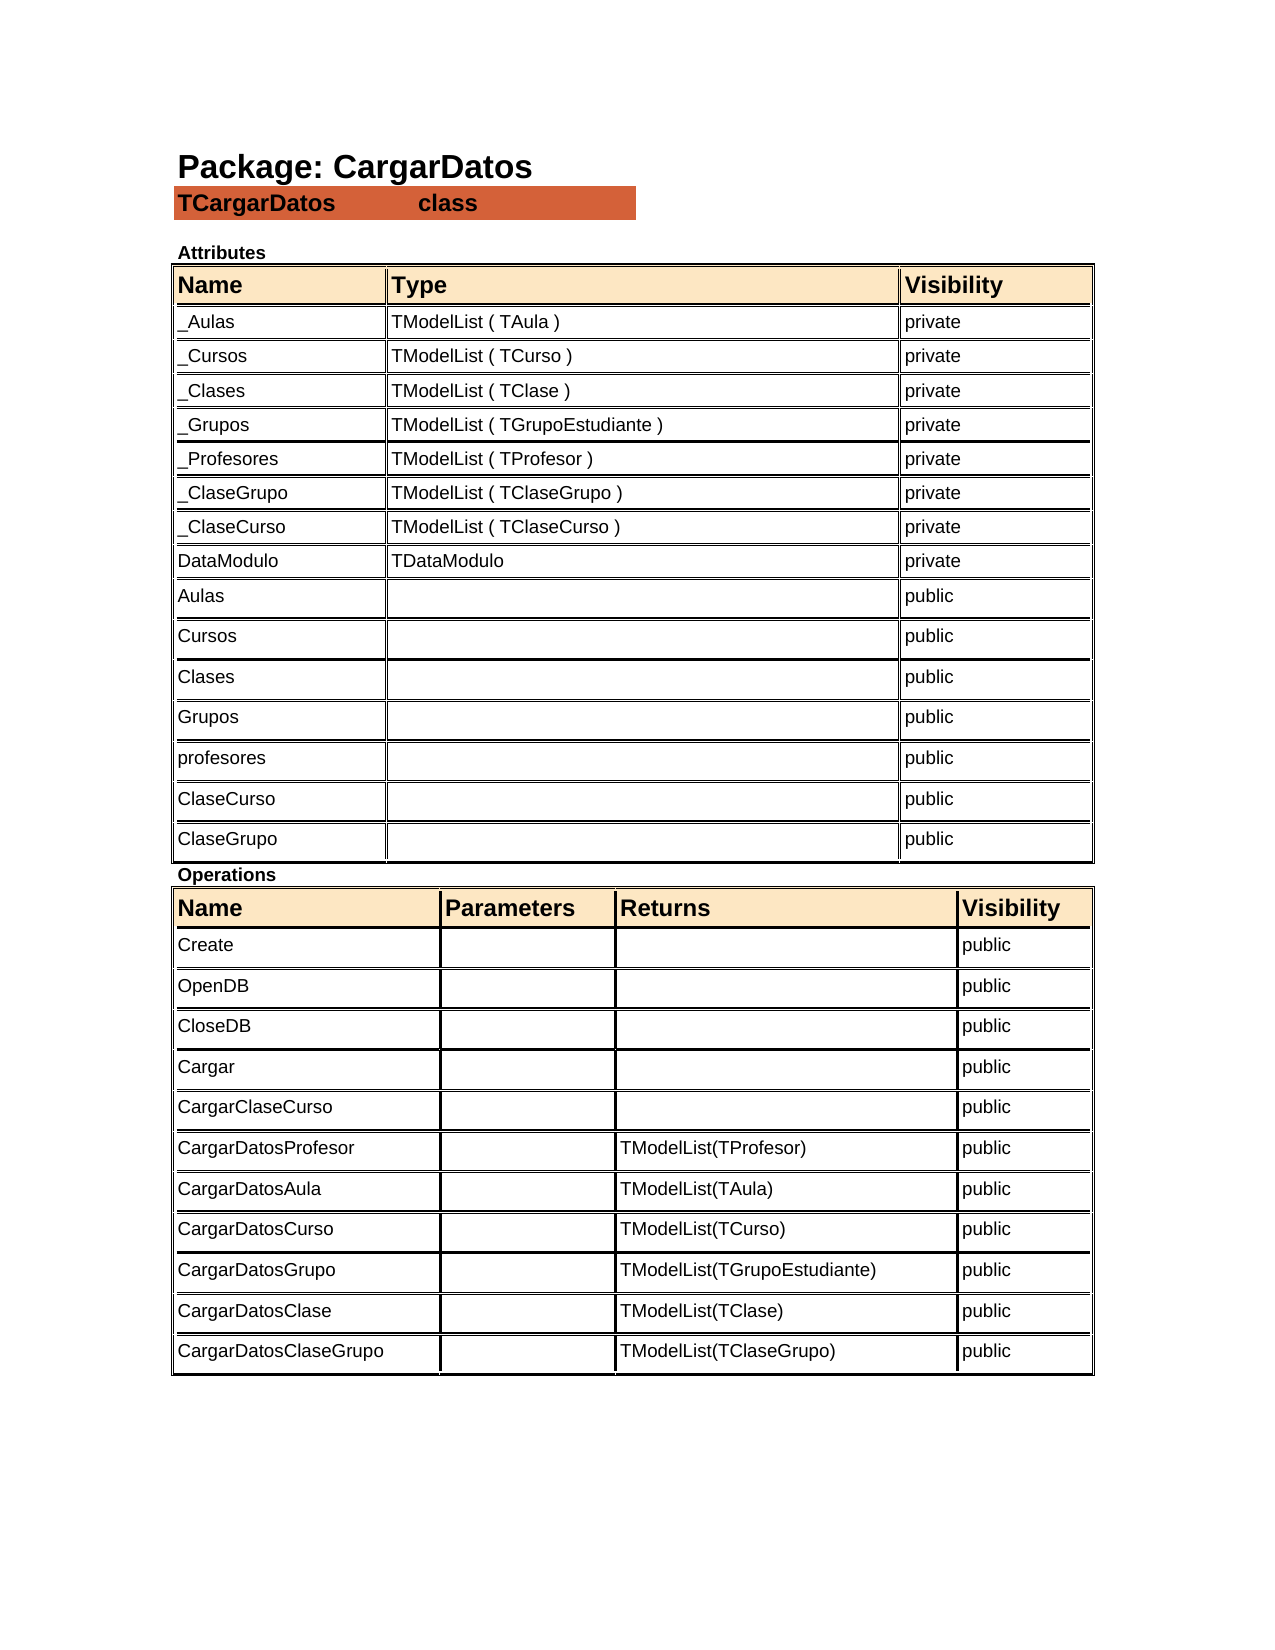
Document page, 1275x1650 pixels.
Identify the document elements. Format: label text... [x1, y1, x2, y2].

table_cell public [959, 1089, 1092, 1129]
table_cell [442, 1295, 614, 1332]
table_cell private [900, 372, 1093, 406]
table_cell public [959, 1210, 1092, 1251]
table_cell Cursos [174, 617, 385, 658]
table_cell _Clases [173, 372, 386, 406]
table_header Name [173, 887, 440, 926]
table_cell [442, 1011, 614, 1048]
table_cell [388, 661, 898, 698]
text Attributes [177, 241, 1098, 263]
table_cell CargarDatosProfesor [174, 1129, 439, 1170]
table_cell [442, 1254, 614, 1292]
text Operations [177, 864, 1098, 886]
table_cell ClaseGrupo [174, 820, 386, 861]
table_cell private [900, 406, 1093, 440]
table_cell TModelList ( TProfesor ) [388, 443, 898, 474]
table_cell [388, 783, 898, 820]
table_header class [415, 186, 636, 220]
table_header TCargarDatos [174, 186, 415, 220]
table_cell CargarDatosClaseGrupo [174, 1332, 440, 1373]
table_cell TModelList ( TClase ) [388, 375, 898, 406]
table_cell TModelList(TClaseGrupo) [615, 1336, 957, 1373]
table_cell [442, 1051, 614, 1088]
table_cell _Aulas [174, 303, 385, 337]
table_cell [617, 929, 956, 967]
table_cell Grupos [174, 699, 385, 739]
table_header Visibility [957, 889, 1092, 926]
table_cell _Profesores [174, 440, 385, 474]
table_cell Clases [173, 658, 385, 698]
table_cell CargarDatosCurso [174, 1210, 439, 1251]
table_cell [386, 824, 900, 861]
table_header Name [174, 267, 386, 303]
table_cell _Cursos [174, 338, 385, 372]
table_cell TModelList(TProfesor) [617, 1133, 956, 1170]
table_cell [617, 970, 956, 1007]
table_cell [388, 743, 898, 780]
table_cell [388, 580, 898, 617]
table_cell public [957, 967, 1093, 1007]
table_header Type [386, 267, 900, 303]
table_cell public [900, 780, 1093, 820]
table_cell private [901, 303, 1092, 337]
table_cell _ClaseCurso [174, 508, 385, 542]
table_cell TModelList ( TClaseGrupo ) [388, 478, 898, 508]
table_header Visibility [900, 267, 1092, 303]
table_cell private [901, 508, 1092, 542]
table_cell ClaseCurso [173, 780, 386, 820]
table_cell public [959, 926, 1092, 967]
table_cell OpenDB [173, 967, 440, 1007]
table_cell [442, 1092, 614, 1129]
table_cell TModelList ( TAula ) [388, 307, 898, 337]
table_cell public [957, 1332, 1092, 1373]
table_cell TModelList ( TGrupoEstudiante ) [388, 409, 898, 440]
table_cell [617, 1092, 956, 1129]
table_cell [388, 702, 898, 739]
table_cell private [901, 440, 1092, 474]
table_cell profesores [174, 739, 385, 780]
table_cell TModelList(TGrupoEstudiante) [617, 1254, 956, 1292]
table_cell TModelList ( TClaseCurso ) [388, 512, 898, 542]
table_cell CargarDatosGrupo [174, 1251, 439, 1292]
table_cell _Grupos [173, 406, 386, 440]
table_cell public [957, 1292, 1093, 1332]
table_cell [442, 1133, 614, 1170]
table_cell TDataModulo [388, 546, 898, 577]
table_cell Cargar [173, 1048, 439, 1088]
table_cell public [957, 1170, 1093, 1210]
table_cell public [959, 1007, 1092, 1048]
table_cell [440, 1336, 615, 1373]
table_cell public [959, 1129, 1092, 1170]
table_cell [442, 970, 614, 1007]
table_cell [442, 929, 614, 967]
table_cell [617, 1011, 956, 1048]
table_header Returns [615, 889, 957, 926]
table_cell [617, 1051, 956, 1088]
table_cell public [901, 699, 1092, 739]
table_cell public [959, 1048, 1093, 1088]
table_cell TModelList(TClase) [617, 1295, 956, 1332]
table_cell _ClaseGrupo [174, 474, 385, 508]
table_cell private [901, 338, 1092, 372]
table_cell public [901, 658, 1093, 698]
table_cell public [901, 617, 1092, 658]
table_cell public [900, 577, 1093, 617]
table_cell Aulas [173, 577, 386, 617]
table_cell CloseDB [174, 1007, 439, 1048]
table_cell CargarClaseCurso [174, 1089, 439, 1129]
table_cell CargarDatosClase [173, 1292, 440, 1332]
table_cell TModelList(TCurso) [617, 1214, 956, 1251]
table_header Parameters [440, 889, 615, 926]
table_cell private [901, 543, 1092, 577]
table_cell [442, 1214, 614, 1251]
table_cell private [901, 474, 1092, 508]
table_cell public [959, 1251, 1092, 1292]
table_cell Create [174, 926, 439, 967]
table_cell CargarDatosAula [173, 1170, 440, 1210]
table_cell DataModulo [174, 543, 385, 577]
text Package: CargarDatos [177, 148, 1098, 186]
table_cell [442, 1173, 614, 1210]
table_cell TModelList ( TCurso ) [388, 341, 898, 372]
table_cell public [901, 739, 1092, 780]
table_cell public [900, 820, 1092, 861]
table_cell TModelList(TAula) [617, 1173, 956, 1210]
table_cell [388, 621, 898, 658]
